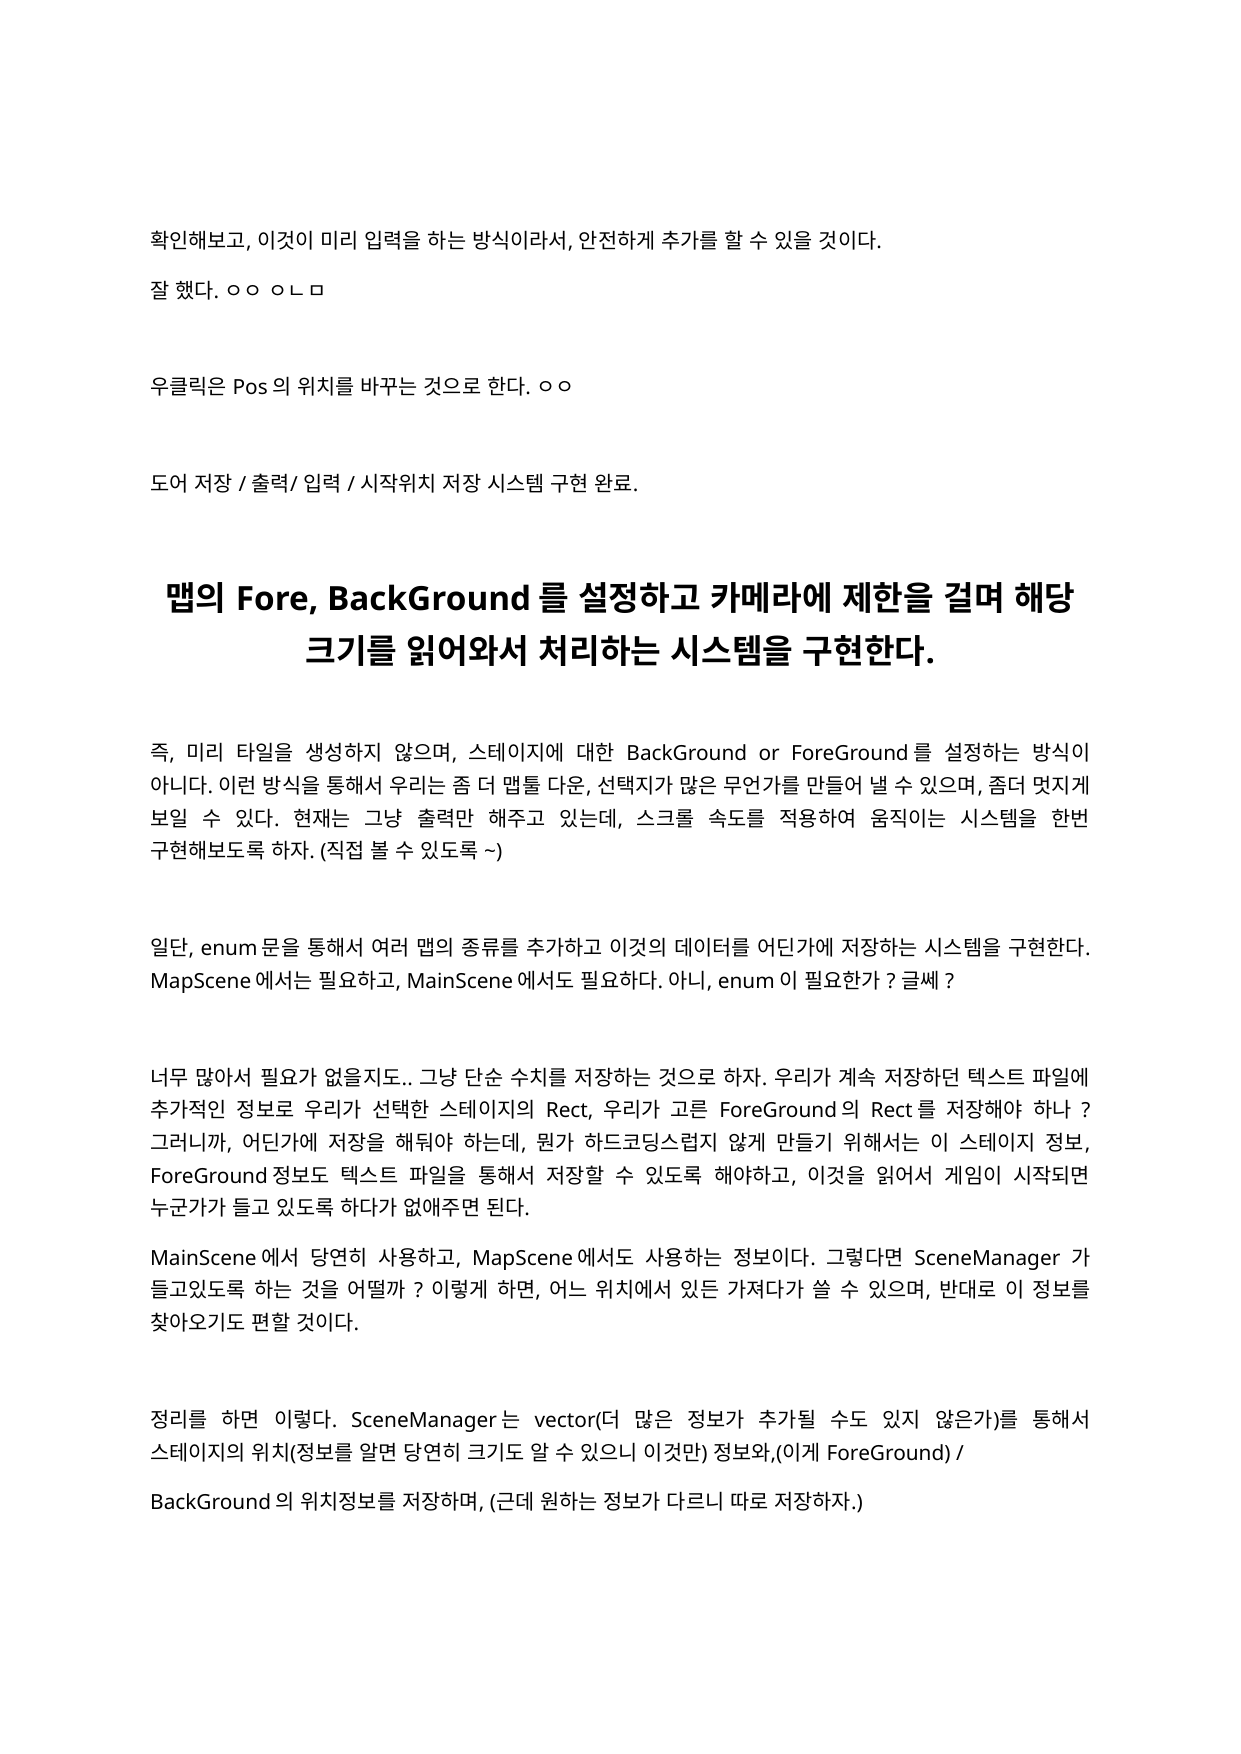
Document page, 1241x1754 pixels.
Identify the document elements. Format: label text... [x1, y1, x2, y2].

text BackGround의 위치정보를 저장하며, (근데 원하는 정보가 다르니 따로 저장하자.) [150, 1485, 1090, 1515]
text 즉, 미리 타일을 생성하지 않으며, 스테이지에 대한 BackGround or ForeGround를 설정하는 방식이 아니다. 이런 방식을 통해서 우리는 좀 더 맵툴 다운, 선택지가 많은 무언가를 만들어 낼 수 있으며, 좀더 멋지게 보일 수 있다. 현재는 그냥 출력만 해주고 있는데, 스크롤 속도를 적용하여 움직이는 시스템을 한번 구현해보도록 하자. (직접 볼 수 있도록 ~) [150, 737, 1090, 865]
text 우클릭은 Pos의 위치를 바꾸는 것으로 한다. ㅇㅇ [150, 371, 1090, 401]
text 도어 저장 / 출력/ 입력 / 시작위치 저장 시스템 구현 완료. [150, 467, 1090, 497]
text 정리를 하면 이렇다. SceneManager는 vector(더 많은 정보가 추가될 수도 있지 않은가)를 통해서 스테이지의 위치(정보를 알면 당연히 크기도 알 수 있으니 이것만) 정보와,(이게 ForeGround) / [150, 1403, 1090, 1466]
text 일단, enum문을 통해서 여러 맵의 종류를 추가하고 이것의 데이터를 어딘가에 저장하는 시스템을 구현한다. MapScene에서는 필요하고, MainScene에서도 필요하다. 아니, enum이 필요한가 ? 글쎄 ? [150, 931, 1090, 994]
title 맵의 Fore, BackGround를 설정하고 카메라에 제한을 걸며 해당 크기를 읽어와서 처리하는 시스템을 구현한다. [150, 572, 1090, 673]
text MainScene에서 당연히 사용하고, MapScene에서도 사용하는 정보이다. 그렇다면 SceneManager 가 들고있도록 하는 것을 어떨까 ? 이렇게 하면, 어느 위치에서 있든 가져다가 쓸 수 있으며, 반대로 이 정보를 찾아오기도 편할 것이다. [150, 1241, 1090, 1337]
text 너무 많아서 필요가 없을지도.. 그냥 단순 수치를 저장하는 것으로 하자. 우리가 계속 저장하던 텍스트 파일에 추가적인 정보로 우리가 선택한 스테이지의 Rect, 우리가 고른 ForeGround의 Rect를 저장해야 하나 ? 그러니까, 어딘가에 저장을 해둬야 하는데, 뭔가 하드코딩스럽지 않게 만들기 위해서는 이 스테이지 정보, ForeGround정보도 텍스트 파일을 통해서 저장할 수 있도록 해야하고, 이것을 읽어서 게임이 시작되면 누군가가 들고 있도록 하다가 없애주면 된다. [150, 1061, 1090, 1222]
text 잘 했다. ㅇㅇ ㅇㄴㅁ [150, 274, 1090, 304]
text 확인해보고, 이것이 미리 입력을 하는 방식이라서, 안전하게 추가를 할 수 있을 것이다. [150, 224, 1090, 255]
